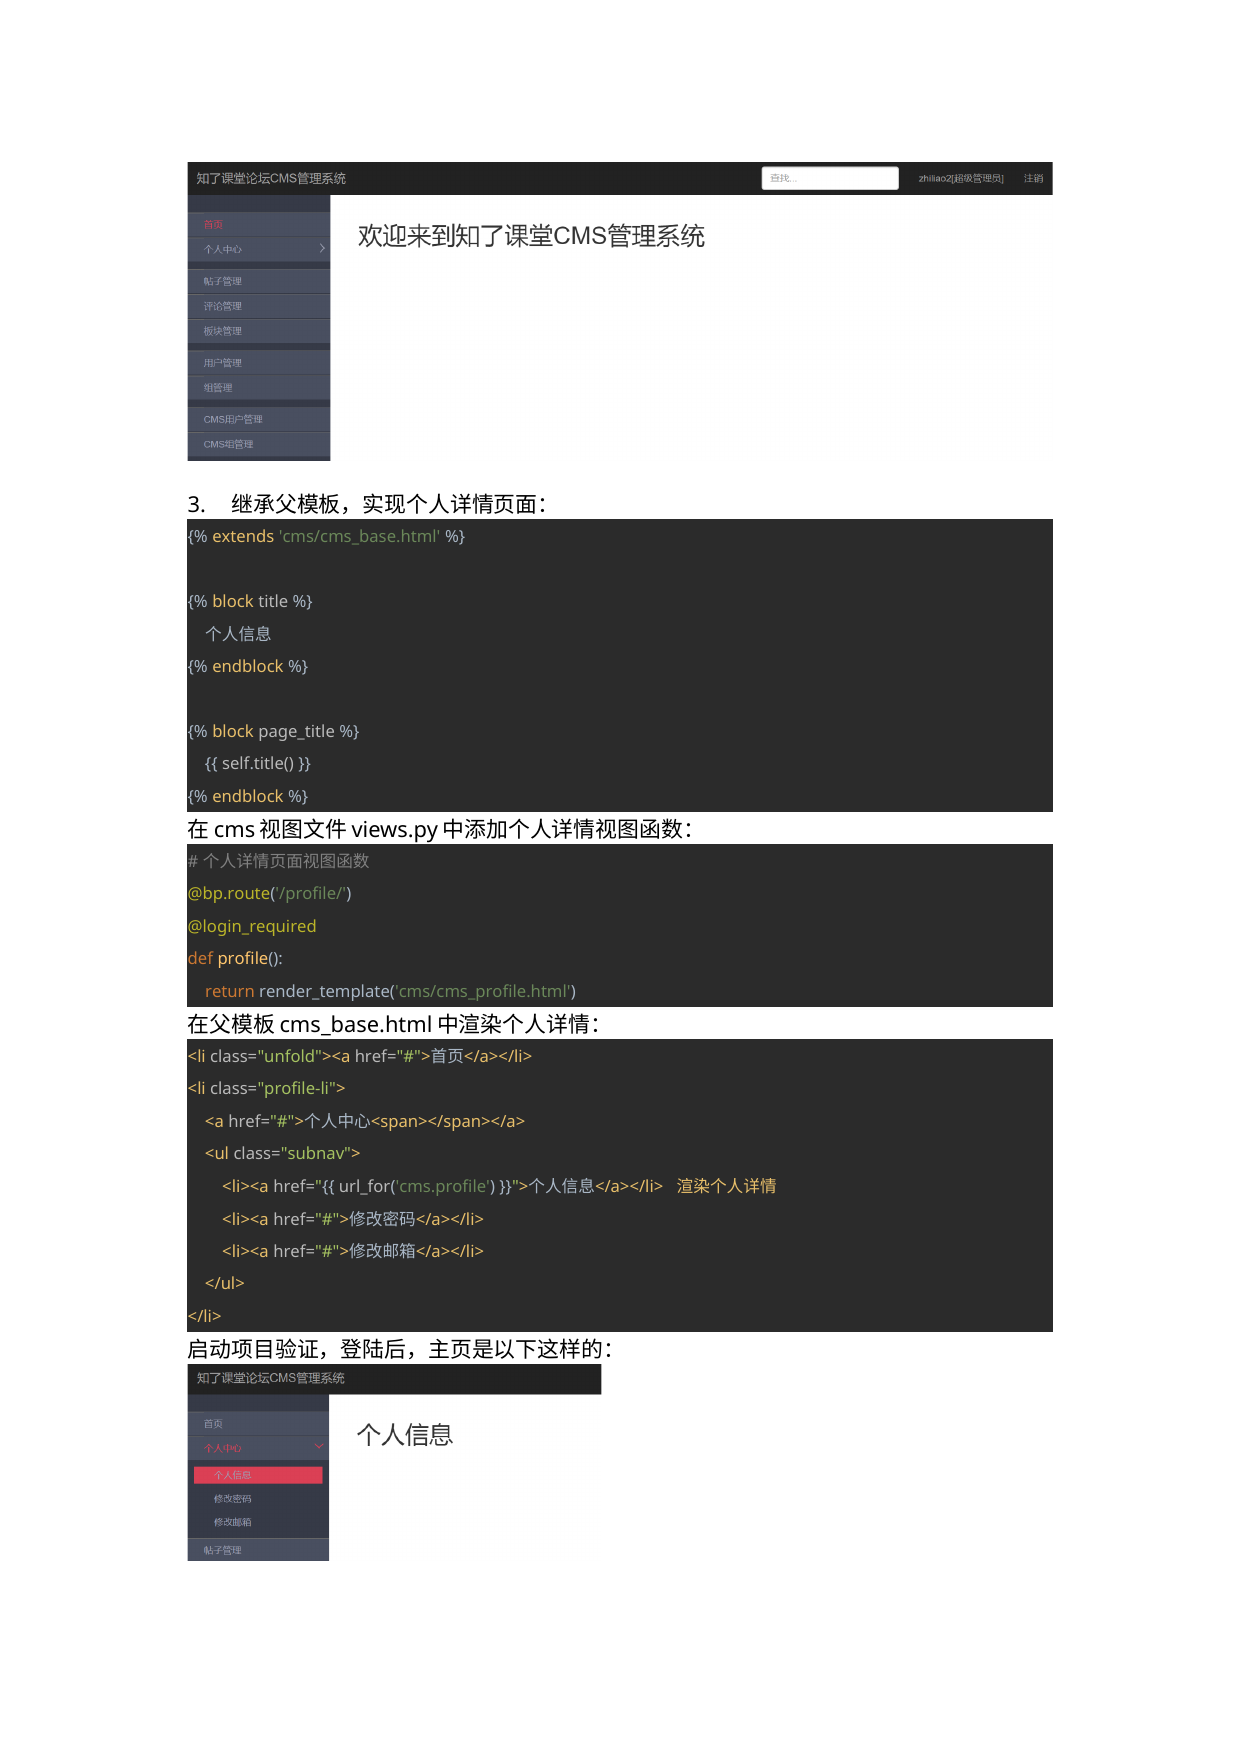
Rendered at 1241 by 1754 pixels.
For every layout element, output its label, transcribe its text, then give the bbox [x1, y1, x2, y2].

text # 个人详情页面视图函数 @bp.route('/profile/') @login_required def profile(): return render_template('cms/cms_profile.html') [187, 844, 1053, 1007]
text 在cms视图文件views.py中添加个人详情视图函数： [187, 812, 1053, 844]
picture [187, 1364, 602, 1561]
text 启动项目验证，登陆后，主页是以下这样的： [187, 1332, 1053, 1364]
text <li class="unfold"><a href="#">首页</a></li> <li class="profile-li"> <a href="#">个人中心<span></span></a> <ul class="subnav"> <li><a href="{{ url_for('cms.profile') }}">个人信息</a></li> 渲染个人详情 <li><a href="#">修改密码</a></li> <li><a href="#">修改邮箱</a></li> </ul> </li> [187, 1039, 1053, 1332]
list 继承父模板，实现个人详情页面： [187, 487, 1053, 519]
picture [187, 162, 1053, 461]
text {% extends 'cms/cms_base.html' %} {% block title %} 个人信息 {% endblock %} {% block page_title %} {{ self.title() }} {% endblock %} [187, 519, 1053, 812]
text 在父模板cms_base.html中渲染个人详情： [187, 1007, 1053, 1039]
